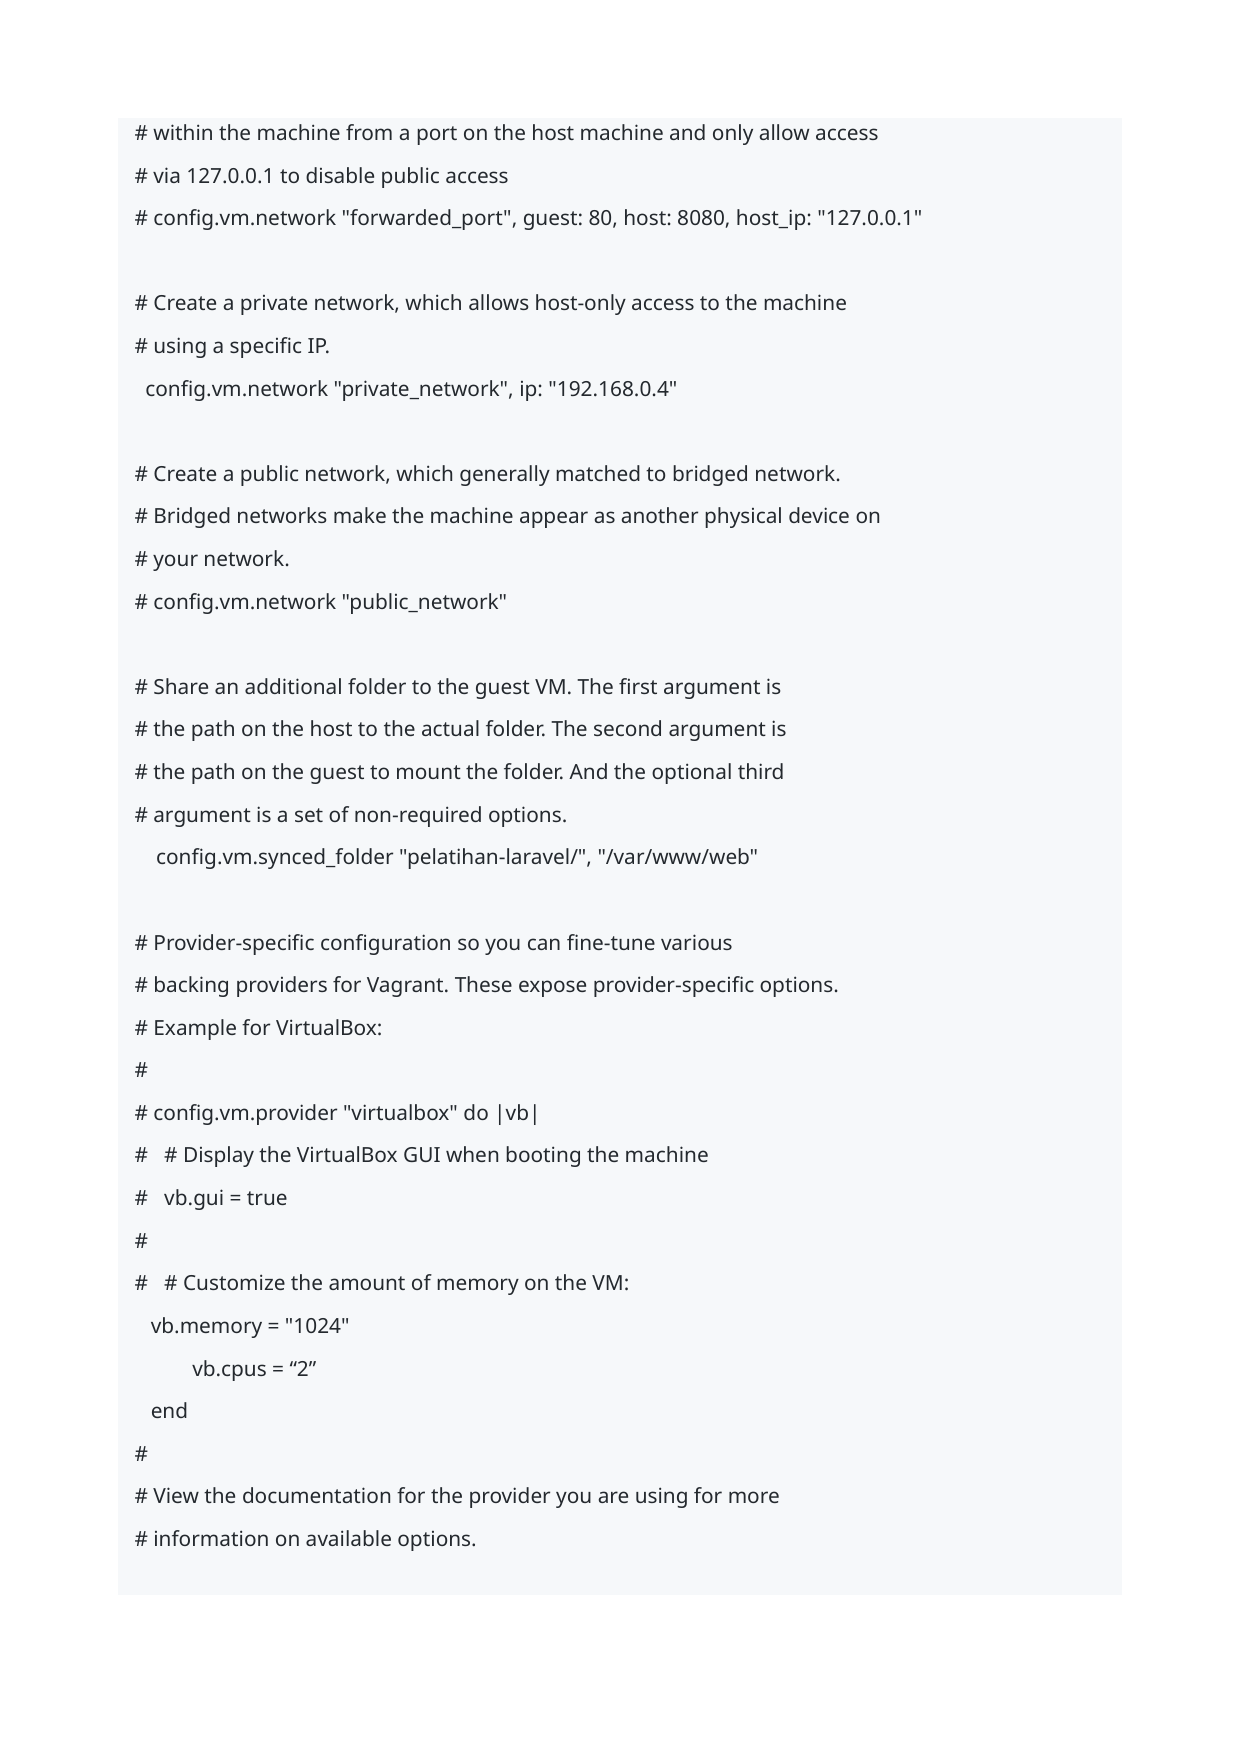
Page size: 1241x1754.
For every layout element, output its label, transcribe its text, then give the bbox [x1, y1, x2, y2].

text # vb.gui = true [118, 1183, 1122, 1212]
text vb.memory = "1024" [118, 1311, 1122, 1339]
text # [118, 1055, 1122, 1084]
text # your network. [118, 544, 1122, 573]
text # backing providers for Vagrant. These expose provider-specific options. [118, 970, 1122, 999]
text # Provider-specific configuration so you can fine-tune various [118, 928, 1122, 956]
text # using a specific IP. [118, 331, 1122, 359]
text # Create a private network, which allows host-only access to the machine [118, 288, 1122, 317]
text # # Customize the amount of memory on the VM: [118, 1268, 1122, 1297]
text # # Display the VirtualBox GUI when booting the machine [118, 1141, 1122, 1169]
text # the path on the guest to mount the folder. And the optional third [118, 757, 1122, 786]
text # Bridged networks make the machine appear as another physical device on [118, 502, 1122, 530]
text # [118, 1226, 1122, 1254]
text # the path on the host to the actual folder. The second argument is [118, 714, 1122, 743]
text # Example for VirtualBox: [118, 1013, 1122, 1041]
text config.vm.synced_folder "pelatihan-laravel/", "/var/www/web" [118, 842, 1122, 871]
text # argument is a set of non-required options. [118, 800, 1122, 828]
text end [118, 1396, 1122, 1425]
text # config.vm.network "forwarded_port", guest: 80, host: 8080, host_ip: "127.0.0.1" [118, 203, 1122, 232]
text # [118, 1439, 1122, 1467]
text # config.vm.network "public_network" [118, 587, 1122, 615]
text # Share an additional folder to the guest VM. The first argument is [118, 672, 1122, 700]
text # config.vm.provider "virtualbox" do |vb| [118, 1098, 1122, 1126]
text # Create a public network, which generally matched to bridged network. [118, 459, 1122, 487]
text vb.cpus = “2” [118, 1354, 1122, 1382]
text # information on available options. [118, 1524, 1122, 1552]
text # via 127.0.0.1 to disable public access [118, 161, 1122, 189]
text # within the machine from a port on the host machine and only allow access [118, 118, 1122, 147]
text # View the documentation for the provider you are using for more [118, 1481, 1122, 1510]
text config.vm.network "private_network", ip: "192.168.0.4" [118, 374, 1122, 402]
